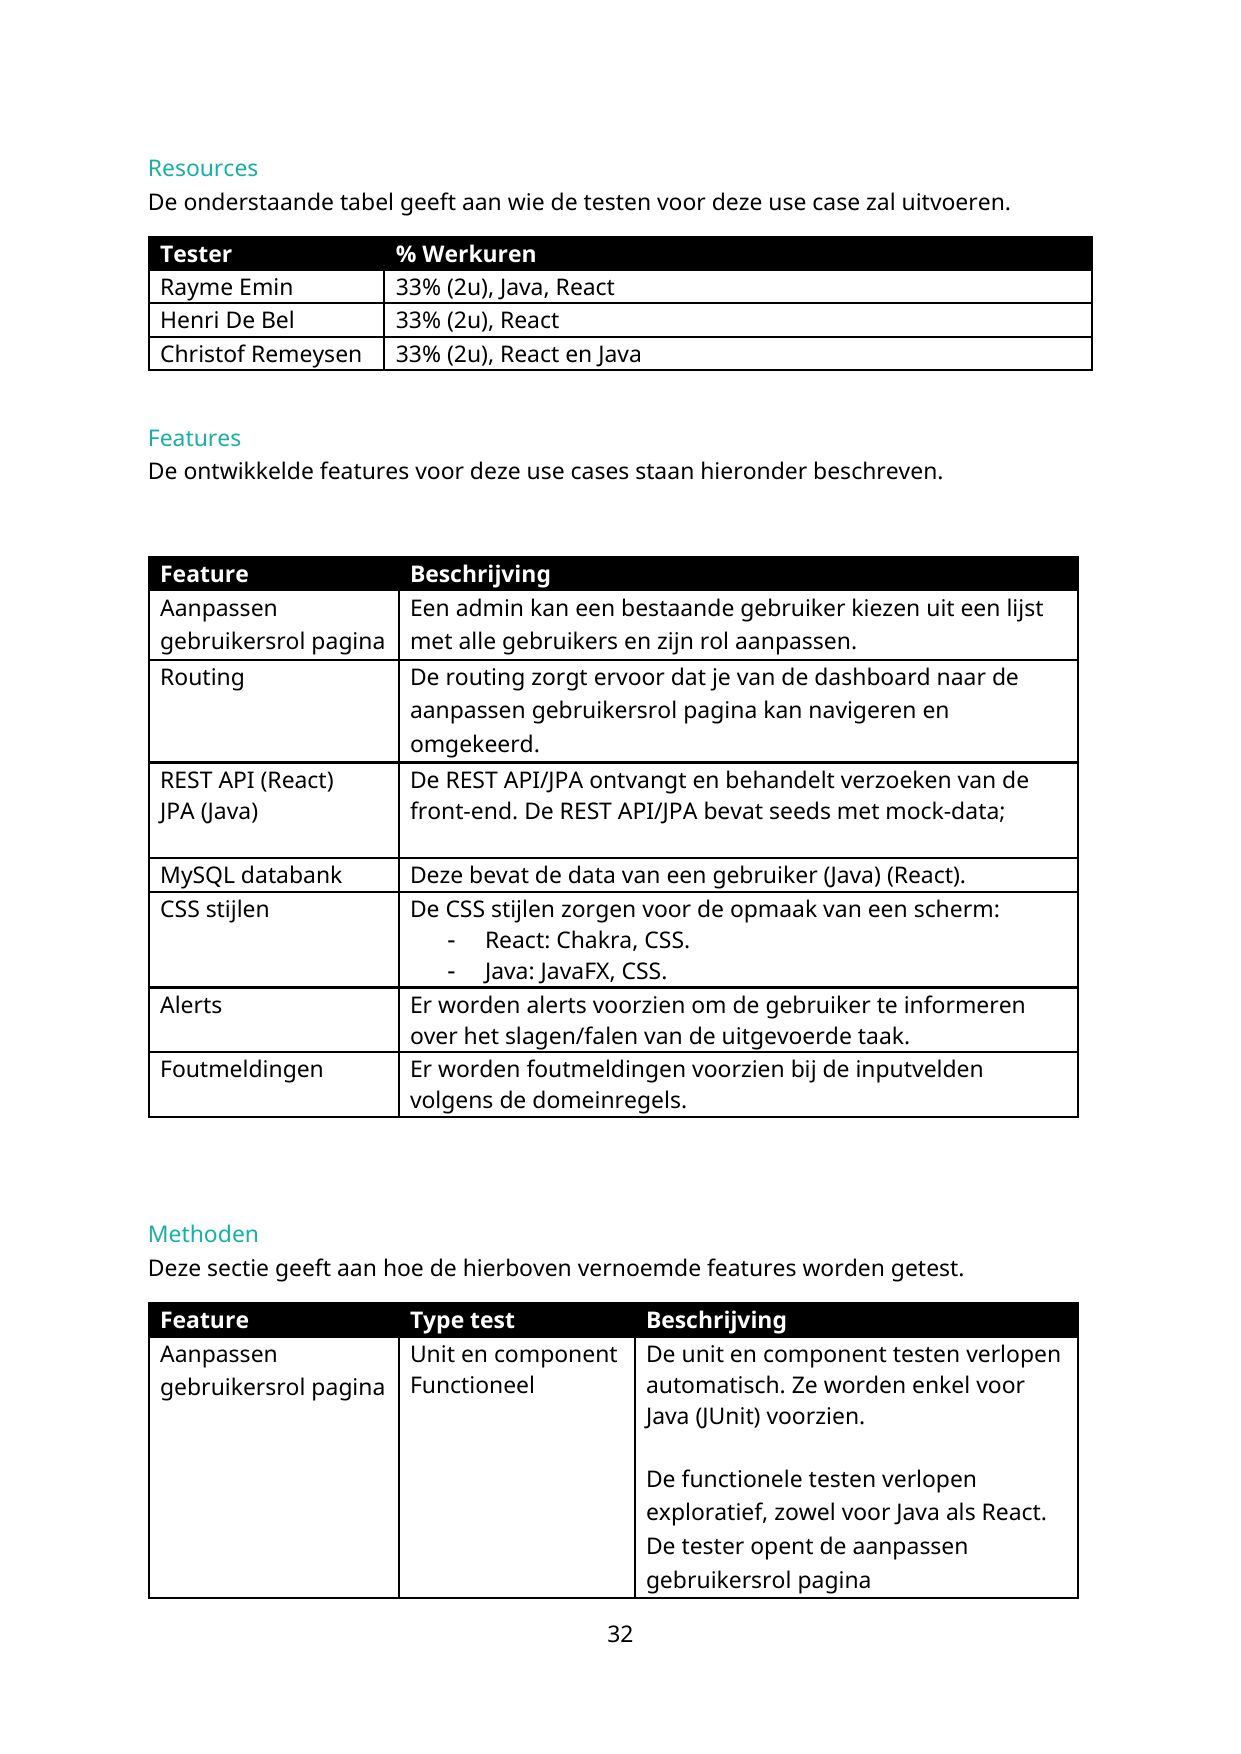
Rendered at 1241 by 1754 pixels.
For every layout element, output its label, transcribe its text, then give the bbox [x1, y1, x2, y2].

table_cell 33% (2u), React [385, 304, 1091, 336]
table_header Beschrijving [636, 1304, 1077, 1335]
table_cell Rayme Emin [150, 271, 383, 302]
subtitle Resources [148, 152, 1093, 183]
table_header Feature [150, 1304, 398, 1335]
table_cell De CSS stijlen zorgen voor de opmaak van een scherm: React: Chakra, CSS. Java: JavaFX, CSS. [400, 893, 1077, 986]
table_cell Foutmeldingen [150, 1053, 398, 1116]
table_cell MySQL databank [150, 859, 398, 891]
table_header Beschrijving [400, 558, 1077, 589]
table_header Feature [150, 558, 398, 589]
text Deze sectie geeft aan hoe de hierboven vernoemde features worden getest. [148, 1252, 1093, 1283]
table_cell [636, 1338, 1077, 1597]
table_cell Er worden alerts voorzien om de gebruiker te informeren over het slagen/falen van de uitgevoerde taak. [400, 989, 1077, 1051]
table_cell CSS stijlen [150, 893, 398, 986]
table_cell Christof Remeysen [150, 338, 383, 369]
table_cell REST API (React) JPA (Java) [150, 764, 398, 857]
table_cell Een admin kan een bestaande gebruiker kiezen uit een lijst met alle gebruikers en zijn rol aanpassen. [400, 591, 1077, 658]
table_cell De REST API/JPA ontvangt en behandelt verzoeken van de front-end. De REST API/JPA bevat seeds met mock-data; [400, 764, 1077, 857]
table_cell Er worden foutmeldingen voorzien bij de inputvelden volgens de domeinregels. [400, 1053, 1077, 1116]
table_cell 33% (2u), Java, React [385, 271, 1091, 302]
table_cell 33% (2u), React en Java [385, 338, 1091, 369]
table_cell Routing [150, 661, 398, 761]
table_cell Deze bevat de data van een gebruiker (Java) (React). [400, 859, 1077, 891]
table_cell De routing zorgt ervoor dat je van de dashboard naar de aanpassen gebruikersrol pagina kan navigeren en omgekeerd. [400, 661, 1077, 761]
table_cell Aanpassen gebruikersrol pagina [150, 591, 398, 658]
table_header Type test [400, 1304, 634, 1335]
subtitle Features [148, 421, 1093, 453]
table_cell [400, 1338, 634, 1597]
subtitle Methoden [148, 1218, 1093, 1249]
text De onderstaande tabel geeft aan wie de testen voor deze use case zal uitvoeren. [148, 186, 1093, 217]
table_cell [150, 1338, 398, 1597]
table_header % Werkuren [385, 238, 1091, 269]
text De ontwikkelde features voor deze use cases staan hieronder beschreven. [148, 455, 1093, 486]
table_header Tester [150, 238, 383, 269]
table_cell Alerts [150, 989, 398, 1051]
table_cell Henri De Bel [150, 304, 383, 336]
